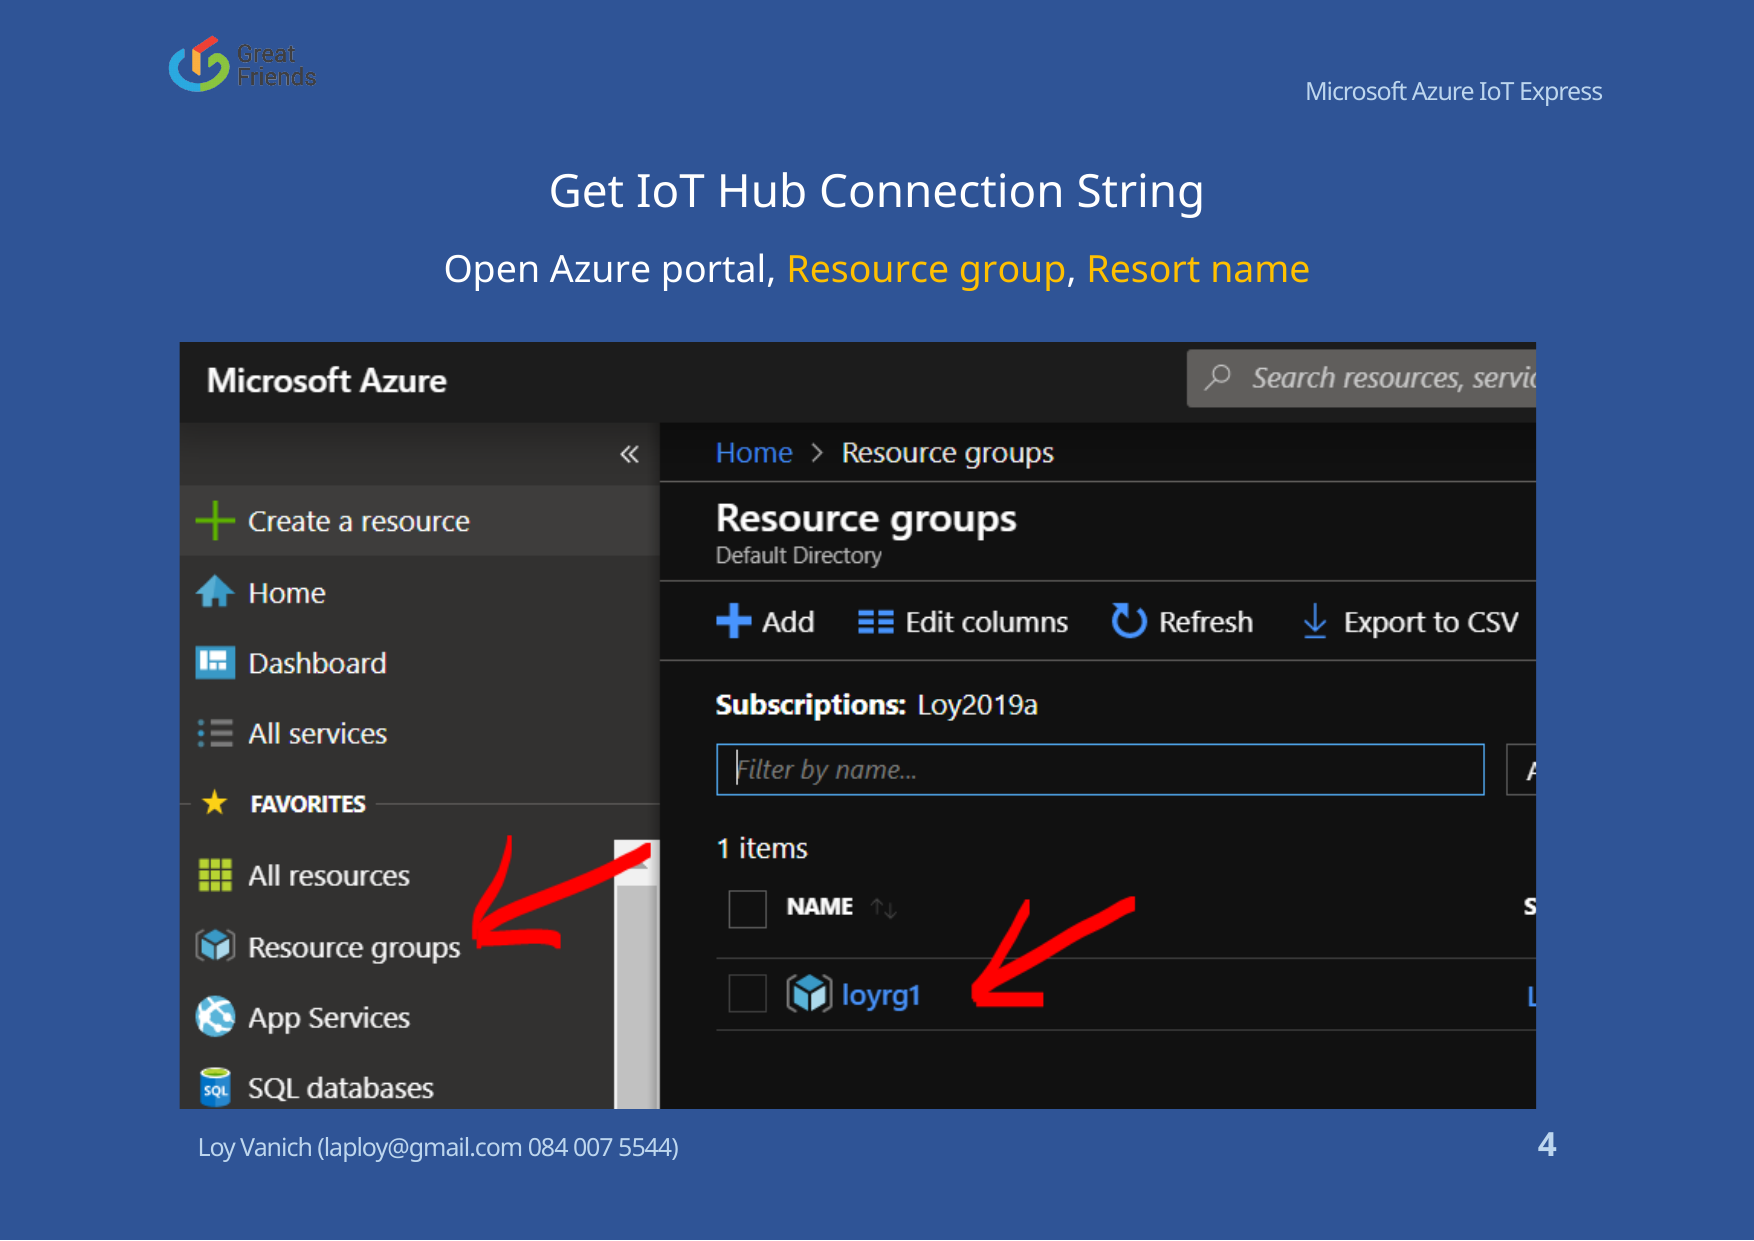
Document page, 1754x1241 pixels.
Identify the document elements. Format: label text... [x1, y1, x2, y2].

picture [150, 14, 335, 114]
text Get IoT Hub Connection String [150, 159, 1604, 221]
picture [179, 342, 1537, 1109]
text Open Azure portal, Resource group, Resort name [150, 243, 1604, 294]
